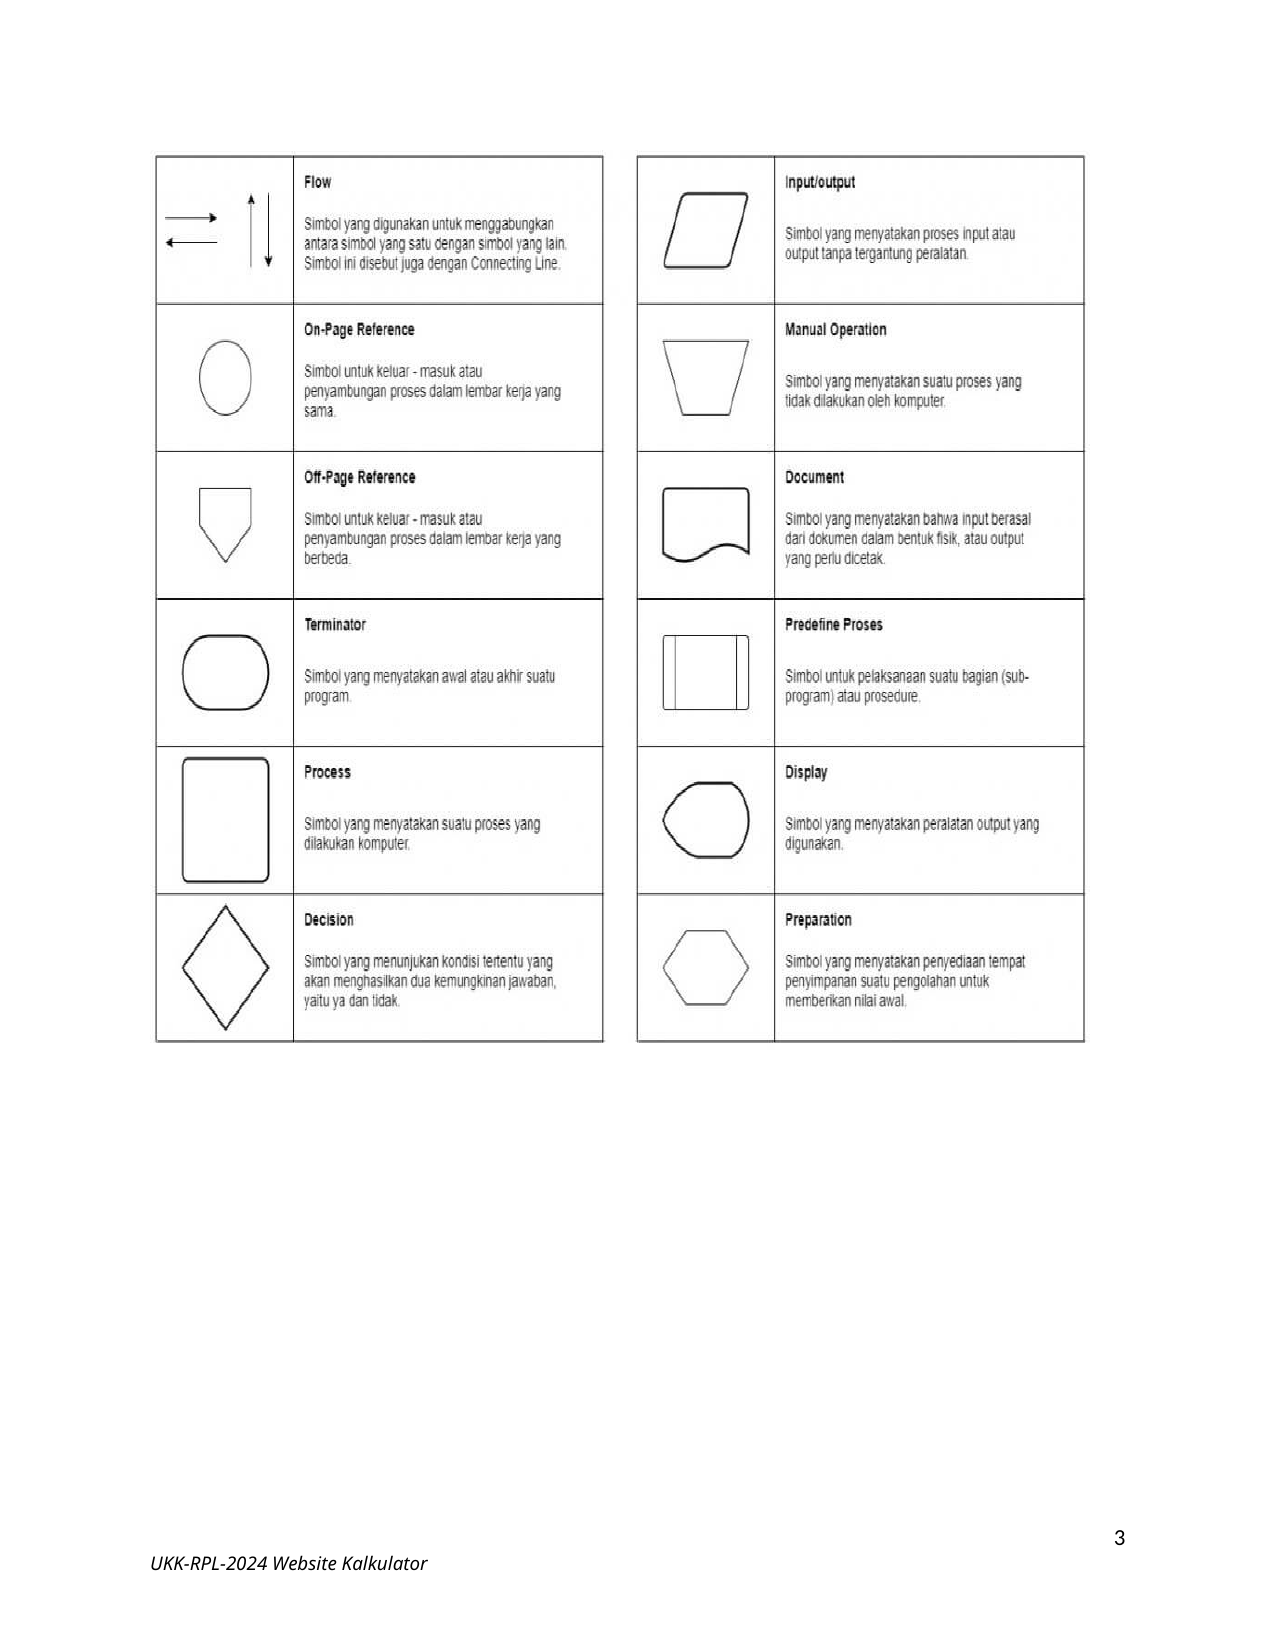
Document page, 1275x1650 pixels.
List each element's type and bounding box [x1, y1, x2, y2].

picture [150, 150, 1090, 1050]
